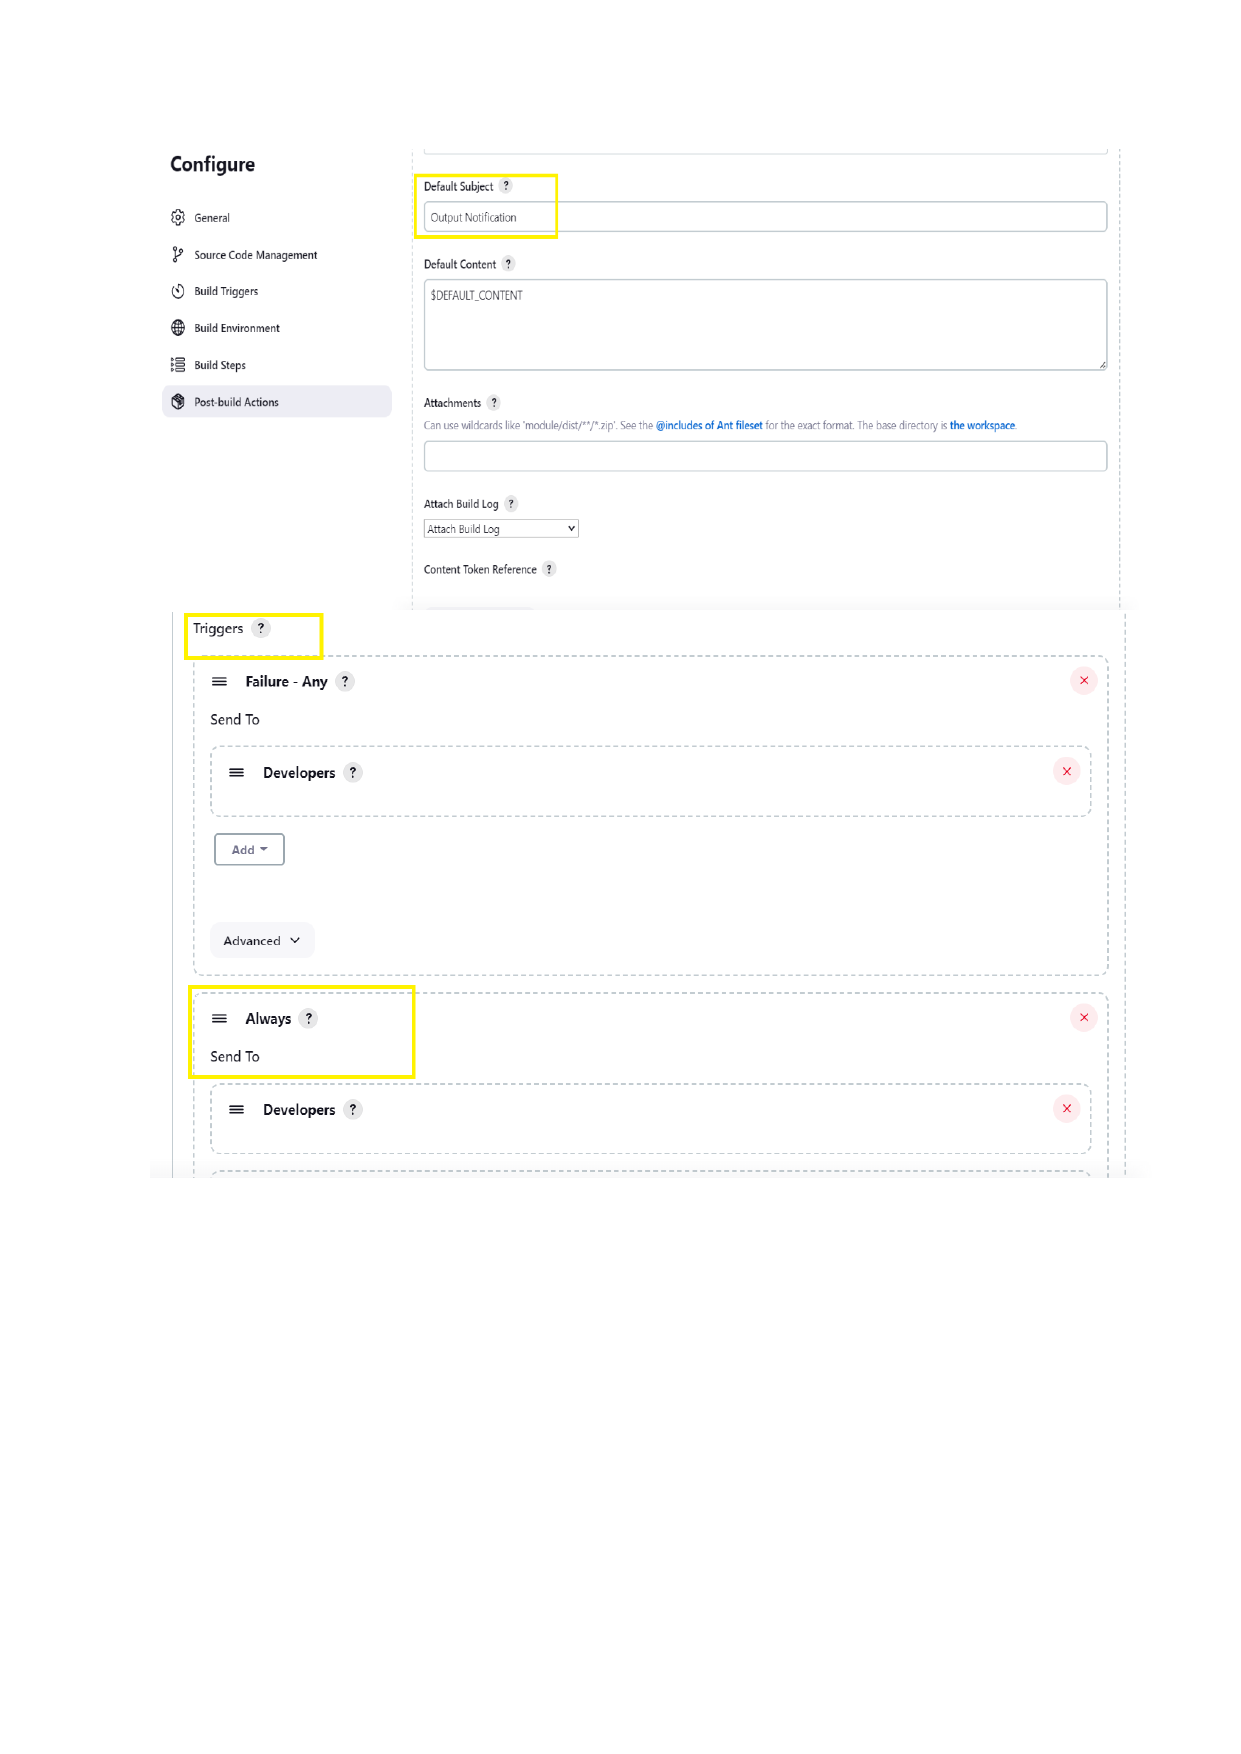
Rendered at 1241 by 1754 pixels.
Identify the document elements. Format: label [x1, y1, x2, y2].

picture [150, 149, 1168, 610]
picture [150, 612, 1176, 1178]
